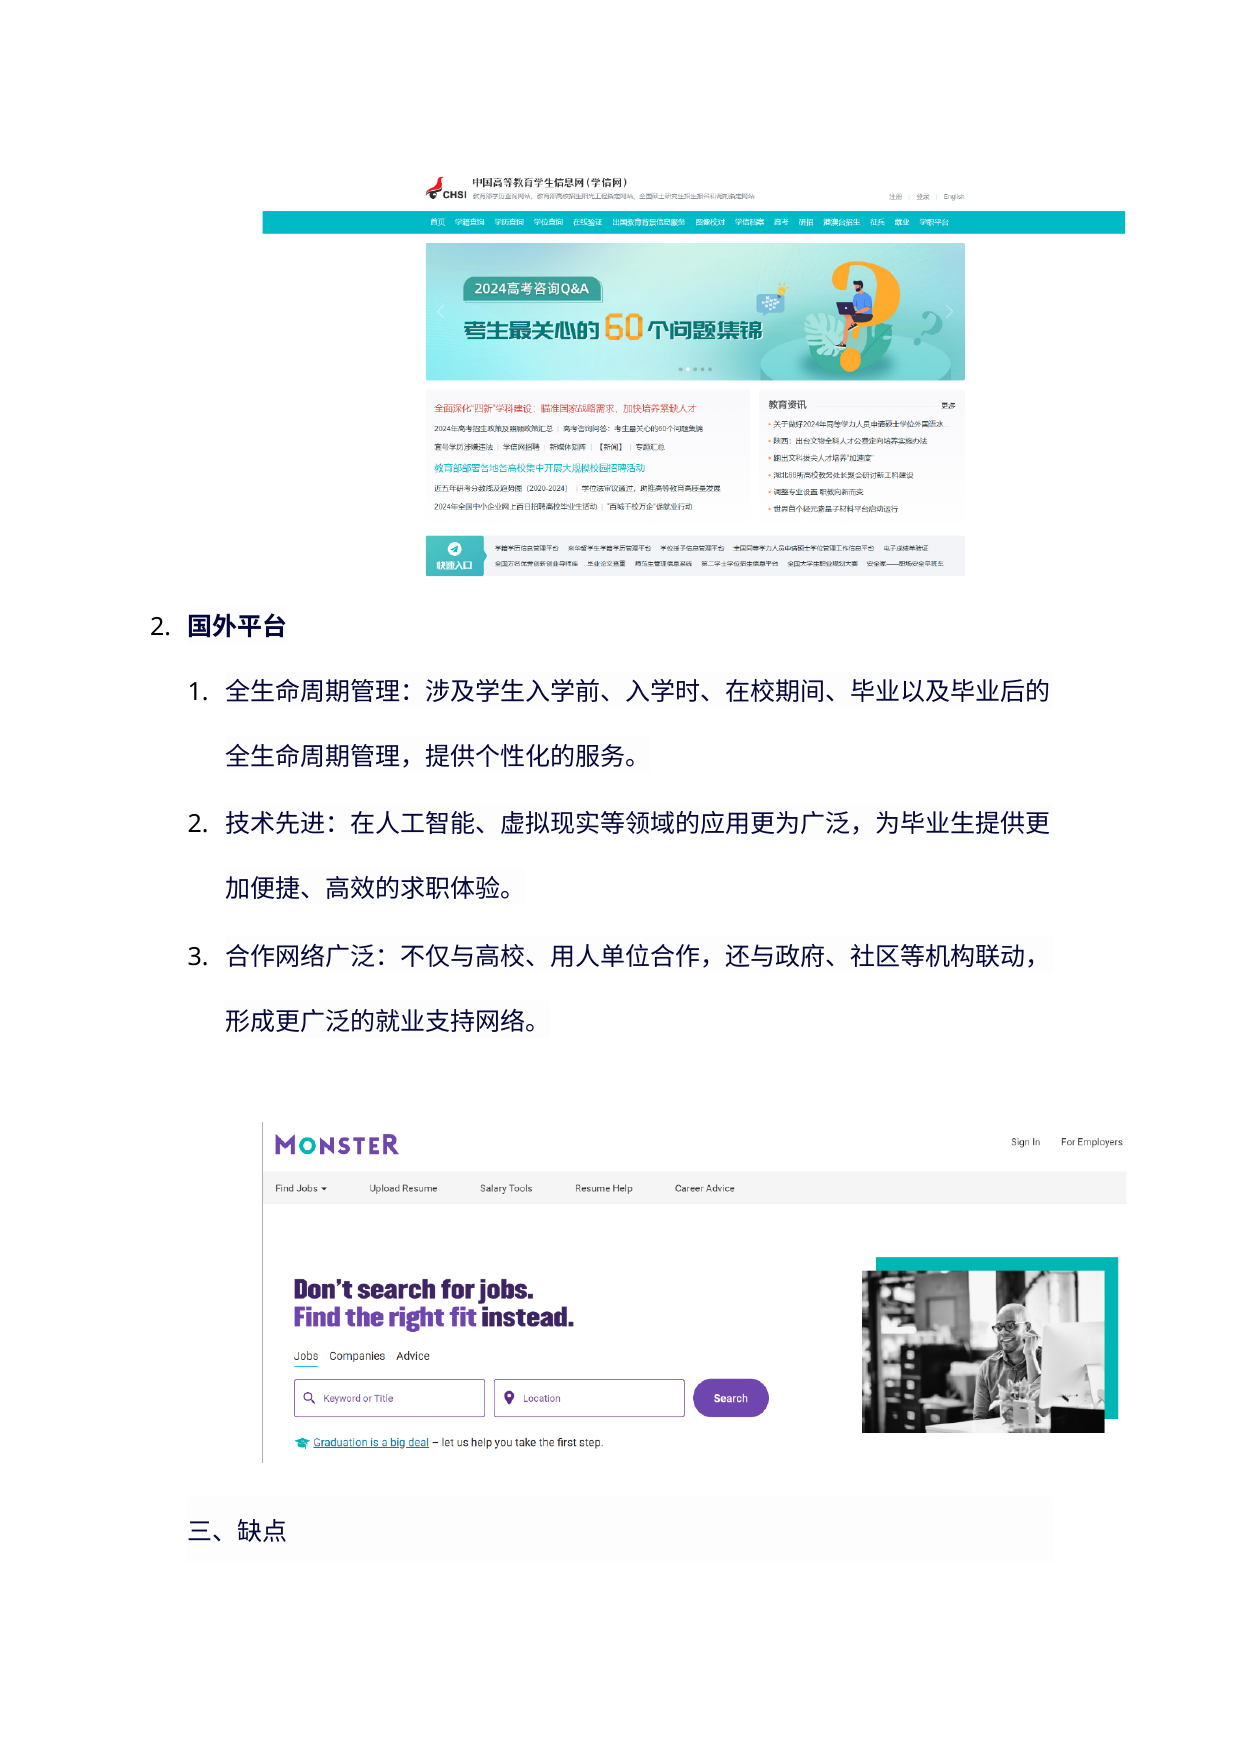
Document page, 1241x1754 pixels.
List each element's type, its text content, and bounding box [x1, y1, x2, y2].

text 三、缺点 [187, 1497, 1053, 1562]
list 国外平台 [150, 592, 1053, 657]
picture [262, 1122, 1127, 1463]
list 技术先进：在人工智能、虚拟现实等领域的应用更为广泛，为毕业生提供更加便捷、高效的求职体验。 [187, 789, 1053, 919]
list 全生命周期管理：涉及学生入学前、入学时、在校期间、毕业以及毕业后的全生命周期管理，提供个性化的服务。 [187, 657, 1053, 787]
list 合作网络广泛：不仅与高校、用人单位合作，还与政府、社区等机构联动，形成更广泛的就业支持网络。 [187, 922, 1053, 1052]
picture [262, 162, 1125, 583]
